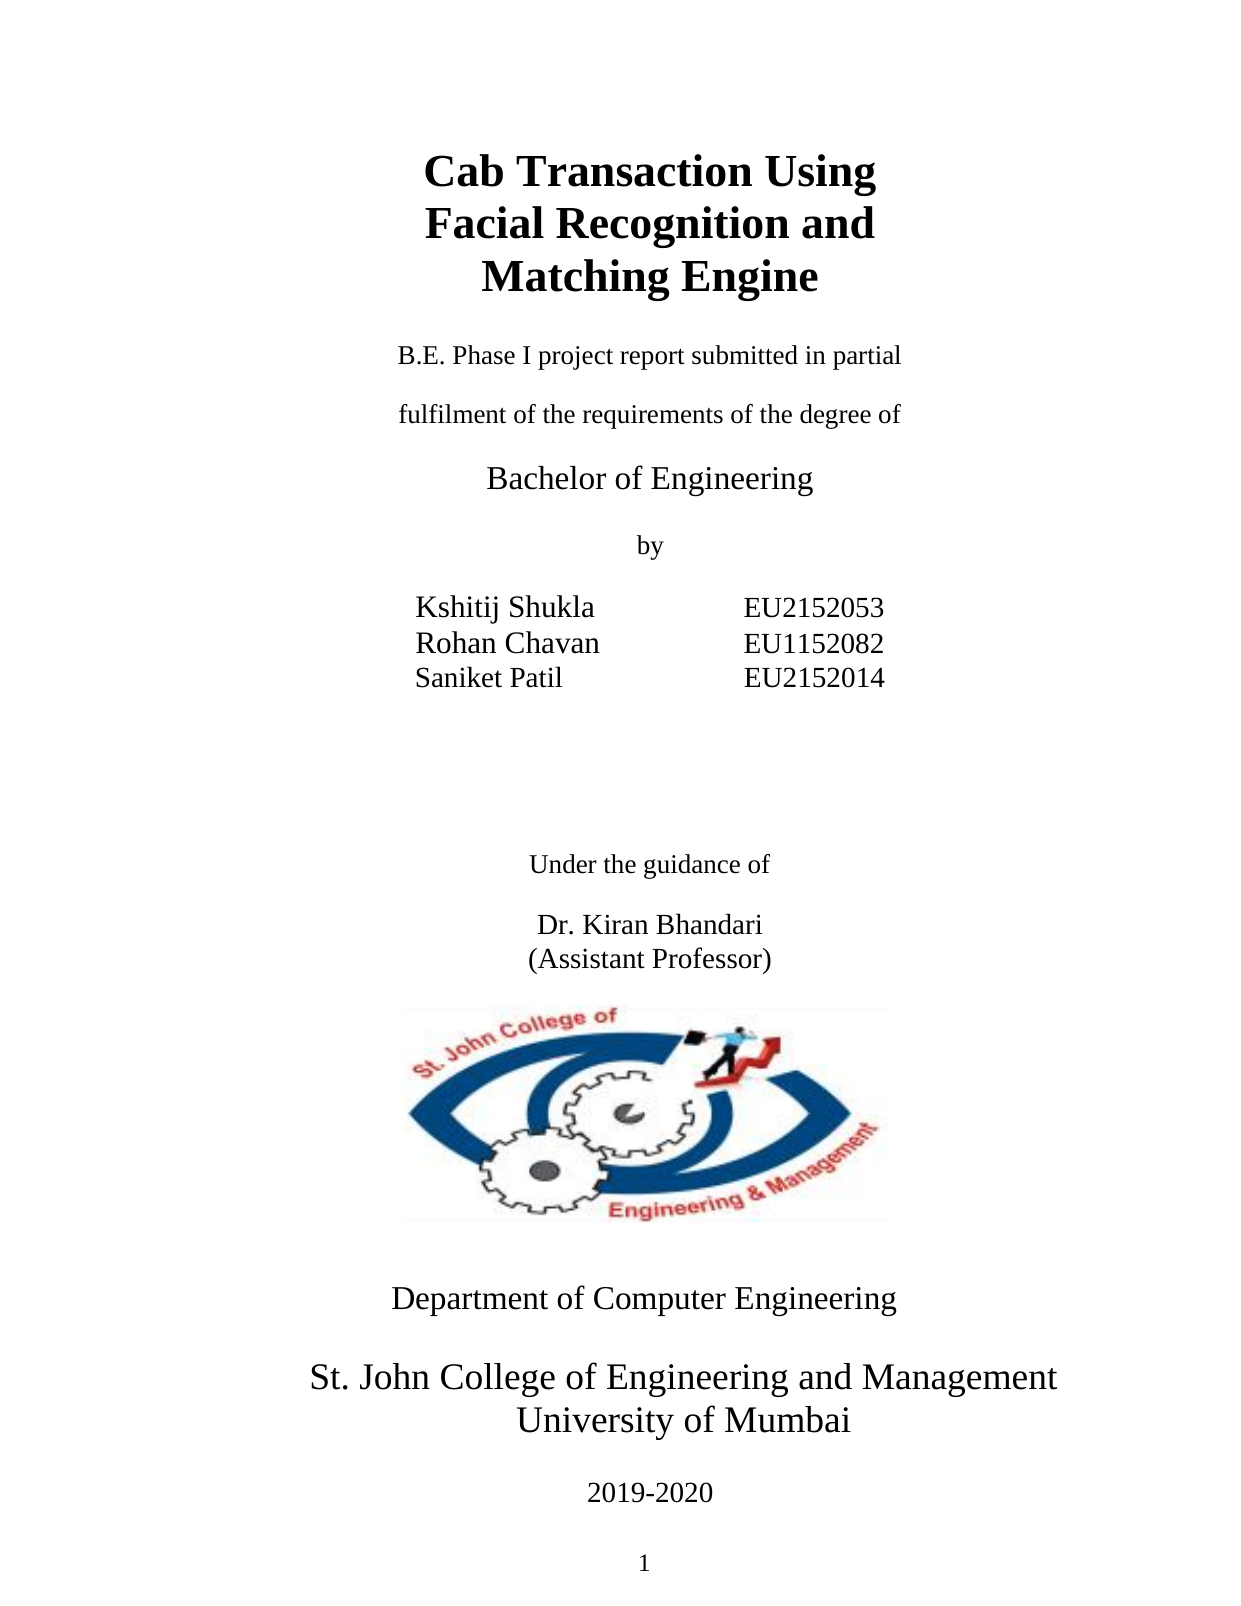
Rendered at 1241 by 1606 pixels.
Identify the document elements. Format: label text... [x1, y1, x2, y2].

subtitle Cab Transaction Using Facial Recognition and Matching Engine [372, 143, 928, 301]
text Kshitij Shukla EU2152053 [372, 588, 928, 624]
text University of Mumbai [254, 1398, 1113, 1441]
text by [372, 529, 928, 560]
text (Assistant Professor) [372, 941, 928, 974]
text St. John College of Engineering and Management [254, 1355, 1113, 1398]
text Rohan Chavan EU1152082 [372, 624, 928, 660]
text Department of Computer Engineering [175, 1278, 1113, 1316]
subtitle 2019-2020 [372, 1475, 928, 1509]
text Saniket Patil EU2152014 [400, 660, 928, 693]
text Dr. Kiran Bhandari [372, 907, 928, 941]
text Bachelor of Engineering [186, 458, 1113, 497]
picture [401, 1005, 888, 1223]
text B.E. Phase I project report submitted in partial fulfilment of the requirements of the degree of [372, 339, 928, 430]
text Under the guidance of [371, 848, 928, 879]
